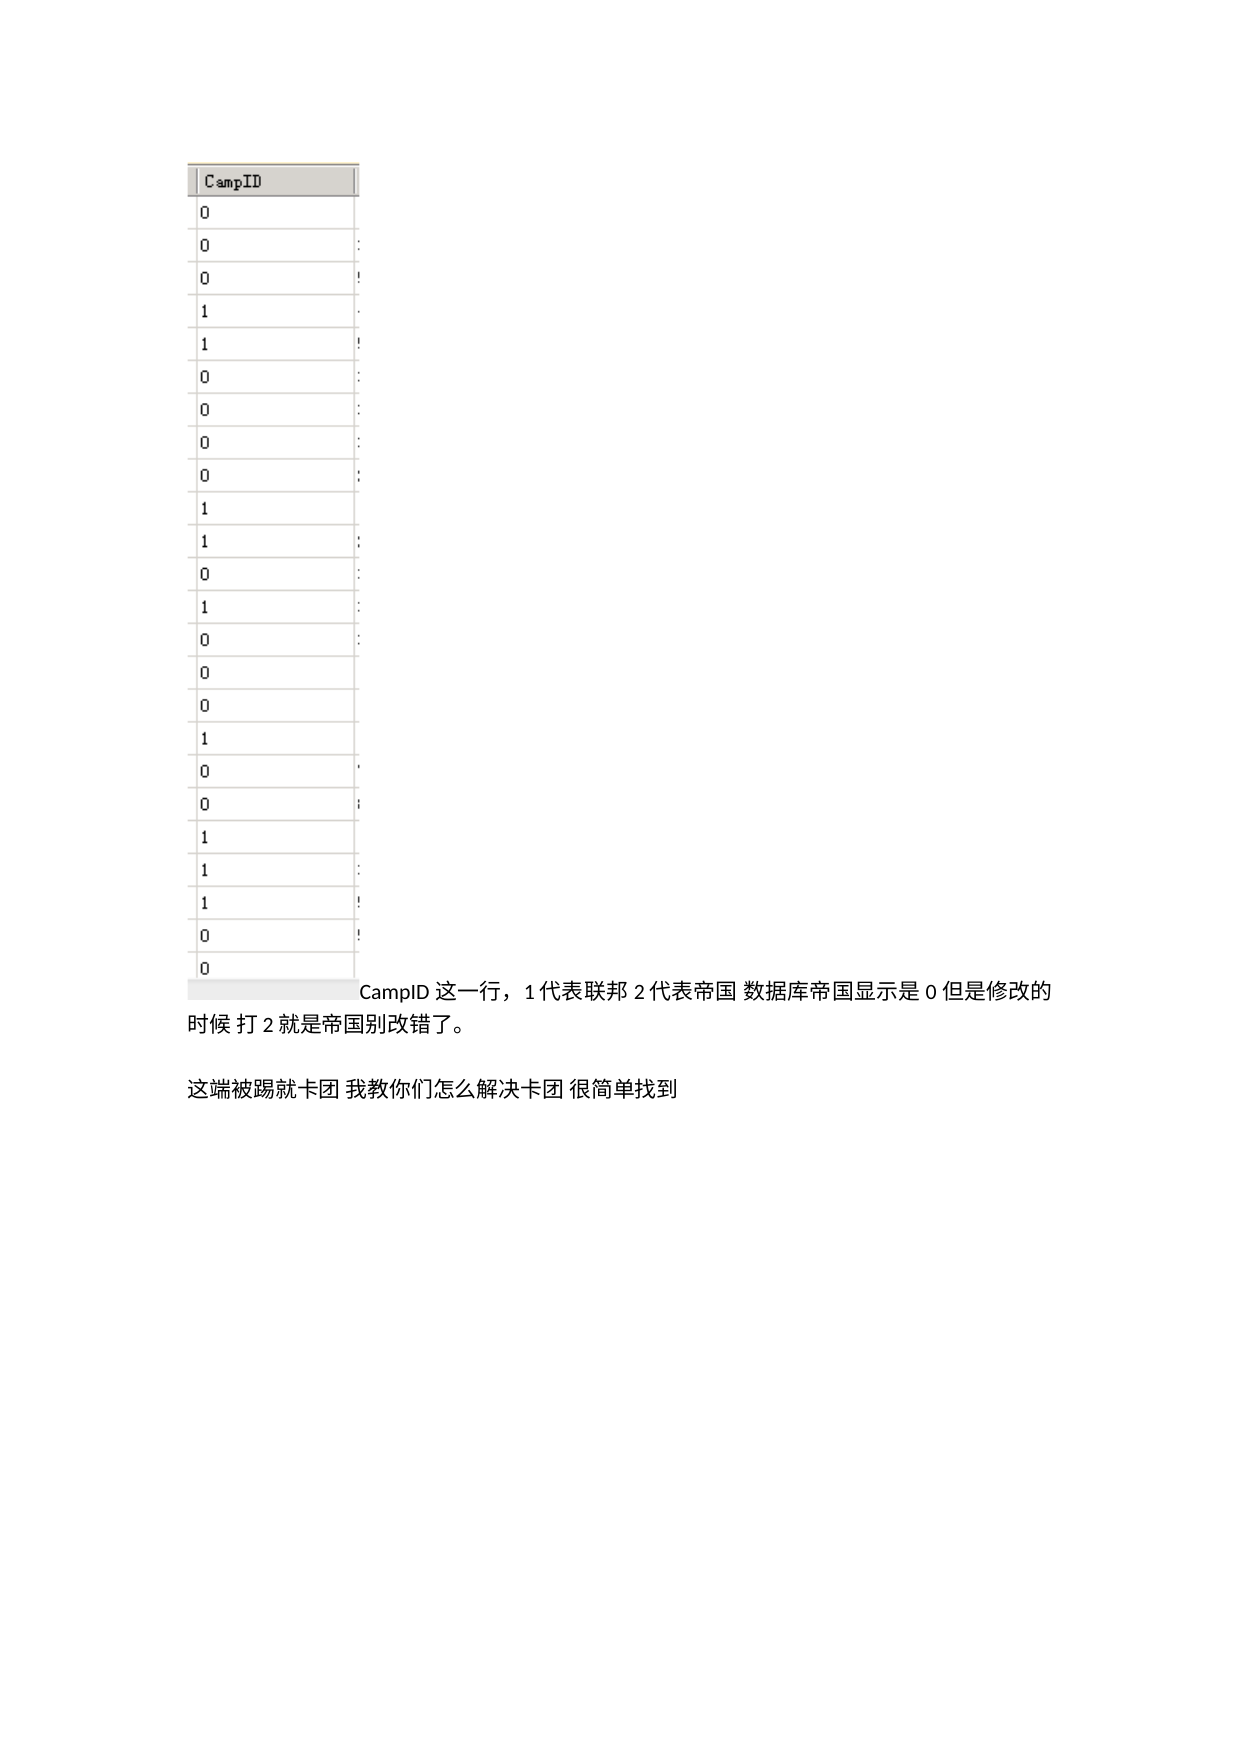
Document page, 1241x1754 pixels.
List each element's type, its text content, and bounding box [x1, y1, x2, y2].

text 这端被踢就卡团 我教你们怎么解决卡团 很简单找到 [187, 1072, 1053, 1104]
text CampID 这一行，1代表联邦 2代表帝国 数据库帝国显示是0 但是修改的时候 打2就是帝国别改错了。 [187, 162, 1053, 1039]
picture [187, 162, 360, 1000]
